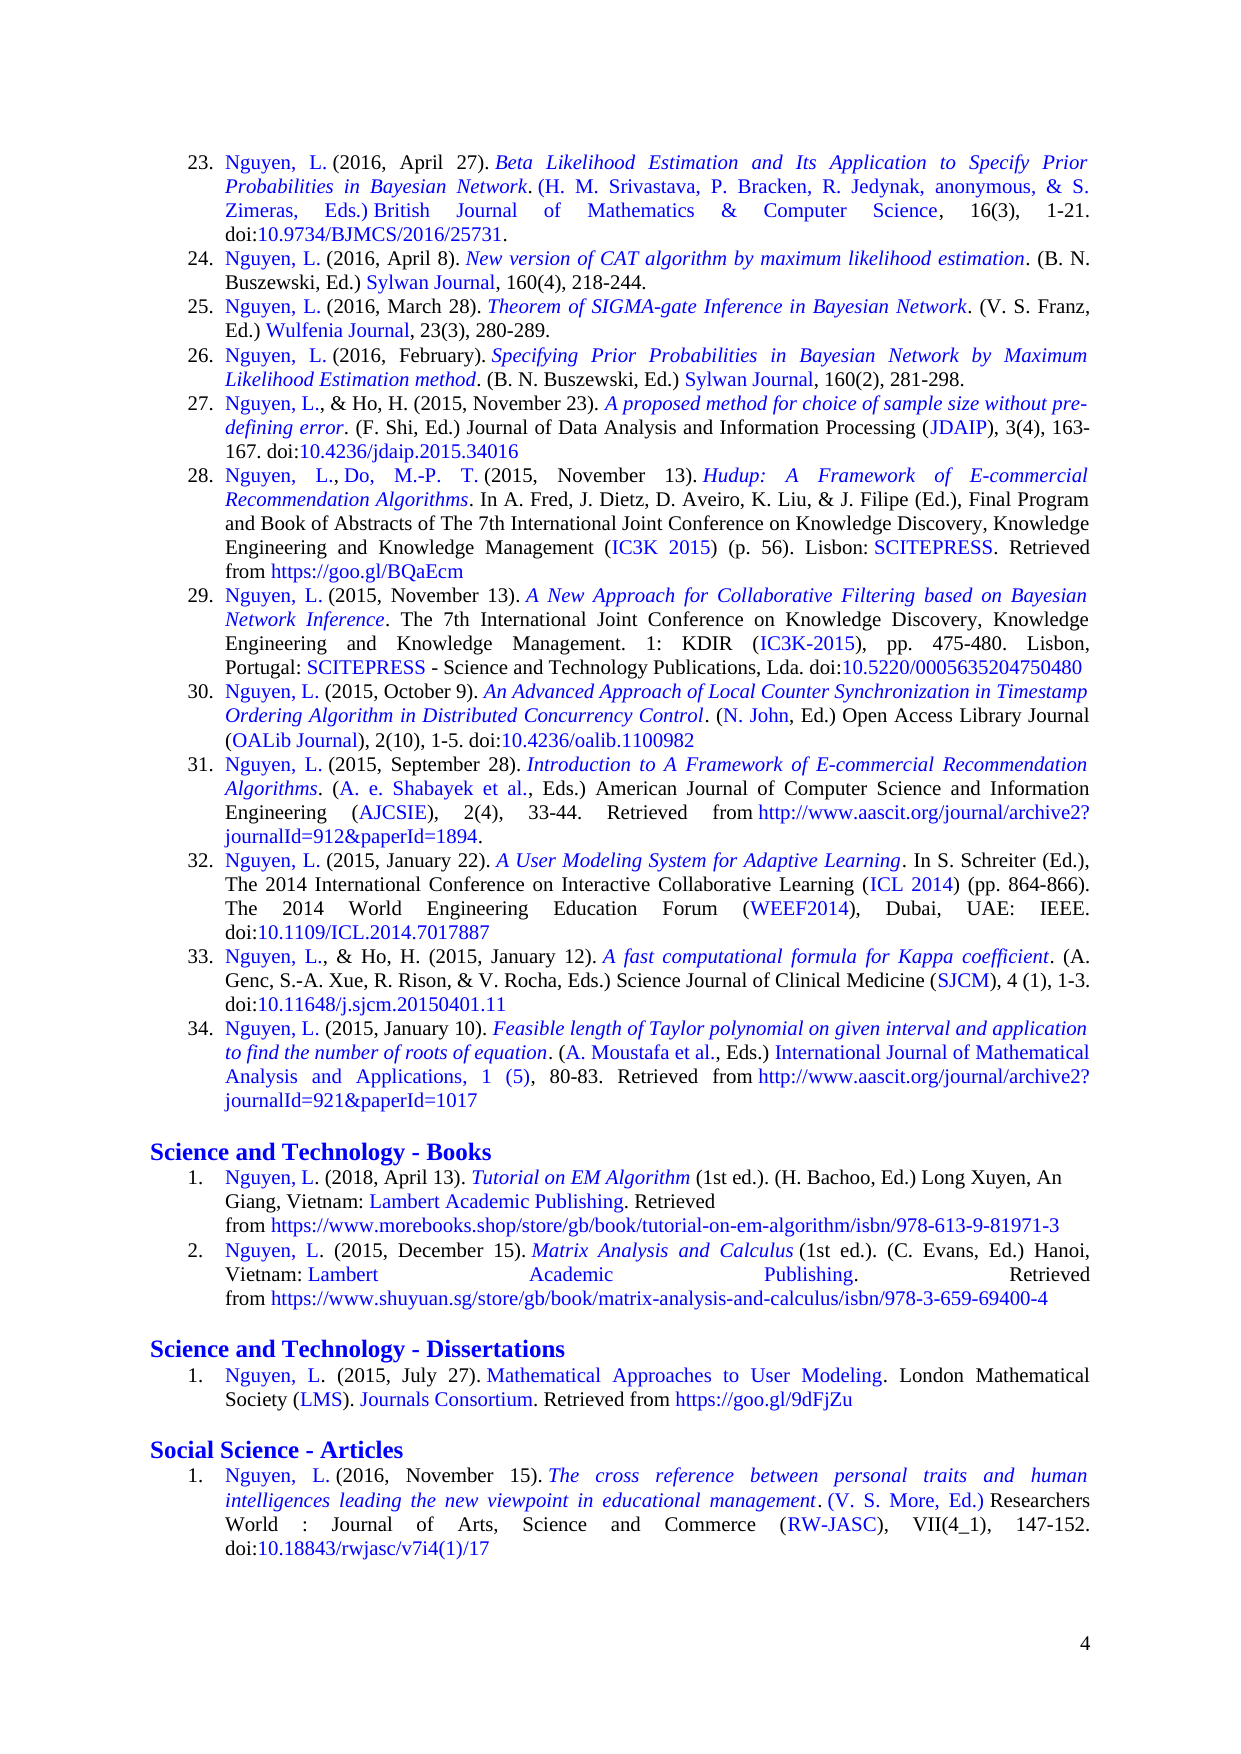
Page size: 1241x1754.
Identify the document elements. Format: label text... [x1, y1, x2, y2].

list Nguyen, L. (2015, October 9). An Advanced Approach of Local Counter Synchronization in Timestamp Ordering Algorithm in Distributed Concurrency Control. (N. John, Ed.) Open Access Library Journal (OALib Journal), 2(10), 1-5. doi:10.4236/oalib.1100982 [187, 679, 1090, 752]
list Nguyen, L. (2015, January 22). A User Modeling System for Adaptive Learning. In S. Schreiter (Ed.), The 2014 International Conference on Interactive Collaborative Learning (ICL 2014) (pp. 864-866). The 2014 World Engineering Education Forum (WEEF2014), Dubai, UAE: IEEE. doi:10.1109/ICL.2014.7017887 [187, 848, 1090, 944]
list Nguyen, L. (2015, September 28). Introduction to A Framework of E-commercial Recommendation Algorithms. (A. e. Shabayek et al., Eds.) American Journal of Computer Science and Information Engineering (AJCSIE), 2(4), 33-44. Retrieved from http://www.aascit.org/journal/archive2?journalId=912&paperId=1894. [187, 752, 1090, 848]
list Nguyen, L., & Ho, H. (2015, November 23). A proposed method for choice of sample size without pre-defining error. (F. Shi, Ed.) Journal of Data Analysis and Information Processing (JDAIP), 3(4), 163-167. doi:10.4236/jdaip.2015.34016 [187, 391, 1090, 463]
list Nguyen, L. (2016, March 28). Theorem of SIGMA-gate Inference in Bayesian Network. (V. S. Franz, Ed.) Wulfenia Journal, 23(3), 280-289. [187, 294, 1090, 342]
list Nguyen, L. (2015, December 15). Matrix Analysis and Calculus (1st ed.). (C. Evans, Ed.) Hanoi, Vietnam: Lambert Academic Publishing. Retrieved from https://www.shuyuan.sg/store/gb/book/matrix-analysis-and-calculus/isbn/978-3-659-69400-4 [187, 1237, 1090, 1310]
list Nguyen, L. (2016, April 8). New version of CAT algorithm by maximum likelihood estimation. (B. N. Buszewski, Ed.) Sylwan Journal, 160(4), 218-244. [187, 246, 1090, 294]
list Nguyen, L. (2015, January 10). Feasible length of Taylor polynomial on given interval and application to find the number of roots of equation. (A. Moustafa et al., Eds.) International Journal of Mathematical Analysis and Applications, 1 (5), 80-83. Retrieved from http://www.aascit.org/journal/archive2?journalId=921&paperId=1017 [187, 1016, 1090, 1112]
subtitle Science and Technology - Dissertations [150, 1334, 1090, 1362]
list Nguyen, L. (2015, November 13). A New Approach for Collaborative Filtering based on Bayesian Network Inference. The 7th International Joint Conference on Knowledge Discovery, Knowledge Engineering and Knowledge Management. 1: KDIR (IC3K-2015), pp. 475-480. Lisbon, Portugal: SCITEPRESS - Science and Technology Publications, Lda. doi:10.5220/0005635204750480 [187, 583, 1090, 679]
list Nguyen, L. (2018, April 13). Tutorial on EM Algorithm (1st ed.). (H. Bachoo, Ed.) Long Xuyen, An Giang, Vietnam: Lambert Academic Publishing. Retrieved from https://www.morebooks.shop/store/gb/book/tutorial-on-em-algorithm/isbn/978-613-9-81971-3 [187, 1165, 1090, 1237]
list Nguyen, L. (2016, April 27). Beta Likelihood Estimation and Its Application to Specify Prior Probabilities in Bayesian Network. (H. M. Srivastava, P. Bracken, R. Jedynak, anonymous, & S. Zimeras, Eds.) British Journal of Mathematics & Computer Science, 16(3), 1-21. doi:10.9734/BJMCS/2016/25731. [187, 150, 1090, 246]
subtitle Social Science - Articles [150, 1435, 1090, 1463]
subtitle Science and Technology - Books [150, 1137, 1090, 1165]
list Nguyen, L. (2015, July 27). Mathematical Approaches to User Modeling. London Mathematical Society (LMS). Journals Consortium. Retrieved from https://goo.gl/9dFjZu [187, 1362, 1090, 1411]
list Nguyen, L. (2016, February). Specifying Prior Probabilities in Bayesian Network by Maximum Likelihood Estimation method. (B. N. Buszewski, Ed.) Sylwan Journal, 160(2), 281-298. [187, 342, 1090, 391]
list Nguyen, L. (2016, November 15). The cross reference between personal traits and human intelligences leading the new viewpoint in educational management. (V. S. More, Ed.) Researchers World : Journal of Arts, Science and Commerce (RW-JASC), VII(4_1), 147-152. doi:10.18843/rwjasc/v7i4(1)/17 [187, 1463, 1090, 1560]
list Nguyen, L., & Ho, H. (2015, January 12). A fast computational formula for Kappa coefficient. (A. Genc, S.-A. Xue, R. Rison, & V. Rocha, Eds.) Science Journal of Clinical Medicine (SJCM), 4 (1), 1-3. doi:10.11648/j.sjcm.20150401.11 [187, 944, 1090, 1016]
list Nguyen, L., Do, M.-P. T. (2015, November 13). Hudup: A Framework of E-commercial Recommendation Algorithms. In A. Fred, J. Dietz, D. Aveiro, K. Liu, & J. Filipe (Ed.), Final Program and Book of Abstracts of The 7th International Joint Conference on Knowledge Discovery, Knowledge Engineering and Knowledge Management (IC3K 2015) (p. 56). Lisbon: SCITEPRESS. Retrieved from https://goo.gl/BQaEcm [187, 463, 1090, 583]
